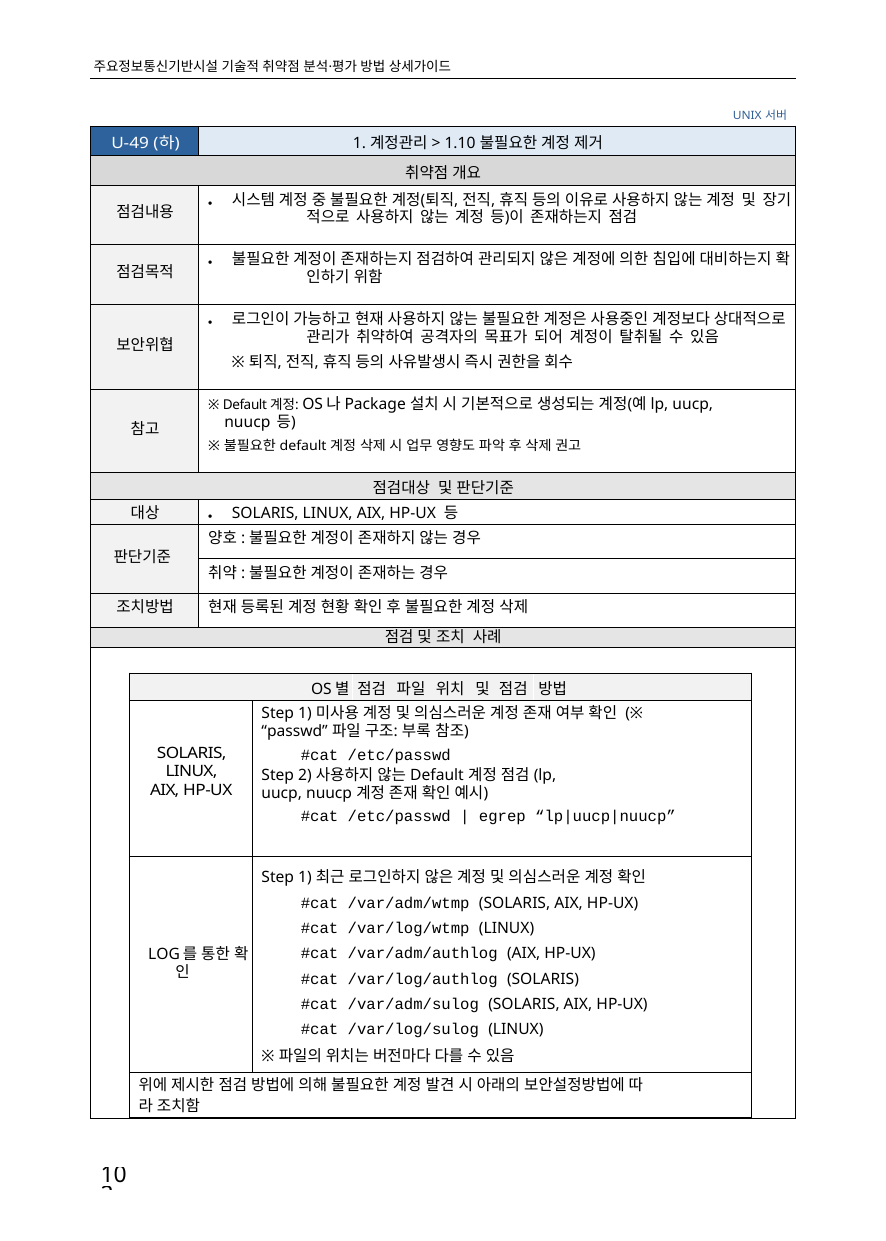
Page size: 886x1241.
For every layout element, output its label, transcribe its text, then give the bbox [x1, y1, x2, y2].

text UNIX 서버 [48, 107, 787, 123]
table_cell 불필요한 계정이 존재하는지 점검하여 관리되지 않은 계정에 의한 침입에 대비하는지 확인하기 위함 [199, 245, 795, 304]
table_cell 시스템 계정 중 불필요한 계정(퇴직, 전직, 휴직 등의 이유로 사용하지 않는 계정 및 장기적으로 사용하지 않는 계정 등)이 존재하는지 점검 [199, 186, 795, 244]
table_cell 판단기준 [91, 525, 198, 593]
table_cell 점검대상 및 판단기준 [91, 473, 795, 499]
table_cell 취약점 개요 [91, 156, 795, 185]
table_cell 로그인이 가능하고 현재 사용하지 않는 불필요한 계정은 사용중인 계정보다 상대적으로 관리가 취약하여 공격자의 목표가 되어 계정이 탈취될 수 있음 ※ 퇴직, 전직, 휴직 등의 사유발생시 즉시 권한을 회수 [199, 305, 795, 389]
table_cell 양호 : 불필요한 계정이 존재하지 않는 경우 [199, 525, 795, 558]
table_cell 점검목적 [91, 245, 198, 304]
table_cell ※ Default 계정: OS나 Package 설치 시 기본적으로 생성되는 계정(예 lp, uucp, nuucp 등) ※ 불필요한 default 계정 삭제 시 업무 영향도 파악 후 삭제 권고 [199, 390, 795, 472]
table_cell [91, 648, 795, 1118]
table_cell 점검 및 조치 사례 [91, 628, 795, 647]
table_header U-49 (하) [91, 127, 198, 155]
table_cell SOLARIS, LINUX, AIX, HP-UX 등 [199, 500, 795, 524]
table_cell 참고 [91, 390, 198, 472]
table_cell 현재 등록된 계정 현황 확인 후 불필요한 계정 삭제 [199, 594, 795, 627]
table_cell 취약 : 불필요한 계정이 존재하는 경우 [199, 559, 795, 593]
table_cell 점검내용 [91, 186, 198, 244]
table_cell 대상 [91, 500, 198, 524]
table_cell 조치방법 [91, 594, 198, 627]
table_header 1. 계정관리 > 1.10 불필요한 계정 제거 [199, 127, 795, 155]
table_cell 보안위협 [91, 305, 198, 389]
